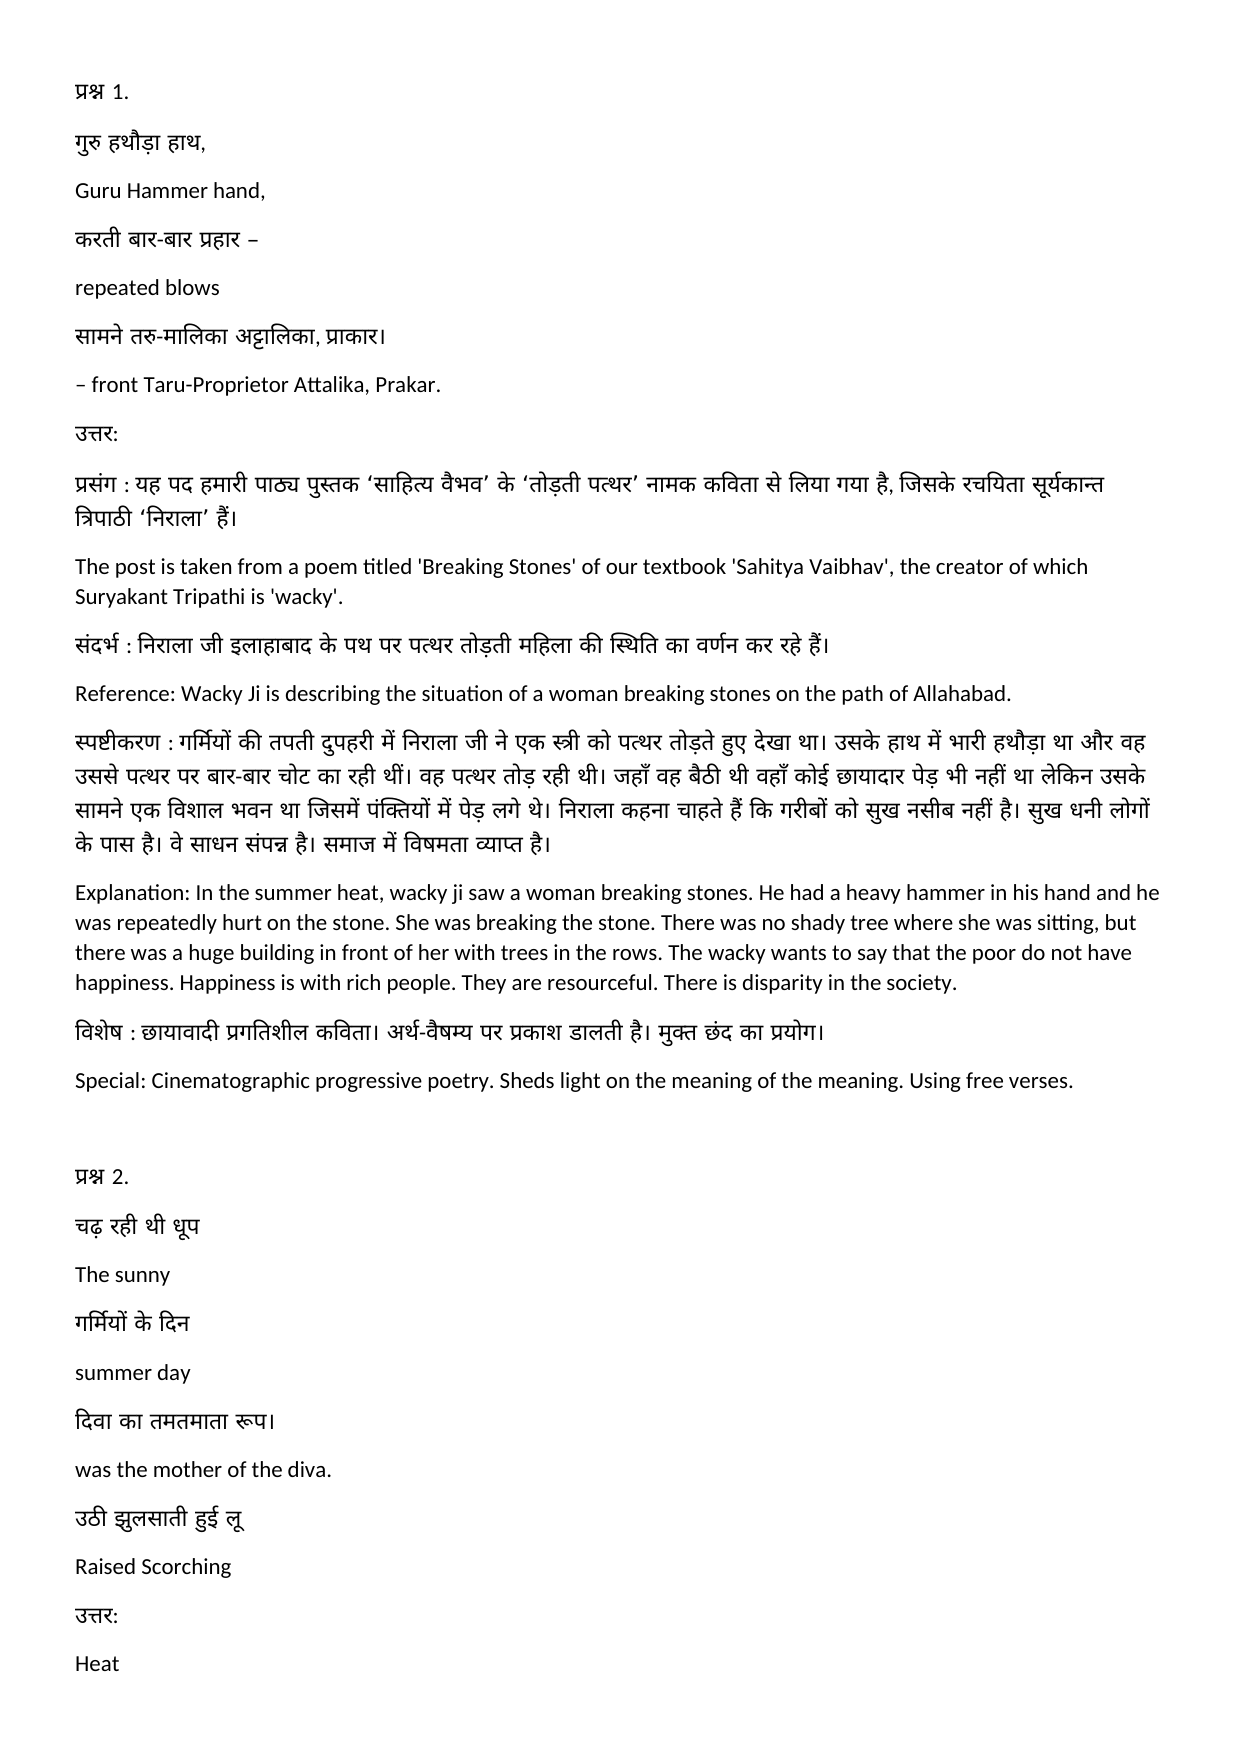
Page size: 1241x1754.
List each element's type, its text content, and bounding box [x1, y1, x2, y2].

text Reference: Wacky Ji is describing the situation of a woman breaking stones on the path of Allahabad. [75, 679, 1165, 707]
text Special: Cinematographic progressive poetry. Sheds light on the meaning of the meaning. Using free verses. [75, 1066, 1165, 1094]
text Guru Hammer hand, [75, 176, 1165, 204]
text संदर्भ : निराला जी इलाहाबाद के पथ पर पत्थर तोड़ती महिला की स्थिति का वर्णन कर रहे हैं। [75, 629, 1165, 660]
text दिवा का तमतमाता रूप। [75, 1404, 1165, 1436]
text Heat [75, 1649, 1165, 1678]
text उठी झुलसाती हुई लू [75, 1502, 1165, 1533]
text विशेष : छायावादी प्रगतिशील कविता। अर्थ-वैषम्य पर प्रकाश डालती है। मुक्त छंद का प्रयोग। [75, 1015, 1165, 1047]
text स्पष्टीकरण : गर्मियों की तपती दुपहरी में निराला जी ने एक स्त्री को पत्थर तोड़ते हुए देखा था। उसके हाथ में भारी हथौड़ा था और वह उससे पत्थर पर बार-बार चोट का रही थीं। वह पत्थर तोड़ रही थी। जहाँ वह बैठी थी वहाँ कोई छायादार पेड़ भी नहीं था लेकिन उसके सामने एक विशाल भवन था जिसमें पंक्तियों में पेड़ लगे थे। निराला कहना चाहते हैं कि गरीबों को सुख नसीब नहीं है। सुख धनी लोगों के पास है। वे साधन संपन्न है। समाज में विषमता व्याप्त है। [75, 726, 1165, 859]
text The sunny [75, 1260, 1165, 1288]
text गर्मियों के दिन [75, 1307, 1165, 1338]
text repeated blows [75, 273, 1165, 301]
text चढ़ रही थी धूप [75, 1210, 1165, 1241]
text The post is taken from a poem titled 'Breaking Stones' of our textbook 'Sahitya Vaibhav', the creator of which Suryakant Tripathi is 'wacky'. [75, 552, 1165, 610]
text उत्तर: [75, 1599, 1165, 1630]
text सामने तरु-मालिका अट्टालिका, प्राकार। [75, 320, 1165, 351]
text Raised Scorching [75, 1552, 1165, 1580]
text – front Taru-Proprietor Attalika, Prakar. [75, 370, 1165, 398]
text गुरु हथौड़ा हाथ, [75, 125, 1165, 157]
text प्रश्न 2. [75, 1159, 1165, 1191]
text करती बार-बार प्रहार – [75, 223, 1165, 254]
text उत्तर: [75, 417, 1165, 448]
text प्रसंग : यह पद हमारी पाठ्य पुस्तक ‘साहित्य वैभव’ के ‘तोड़ती पत्थर’ नामक कविता से लिया गया है, जिसके रचयिता सूर्यकान्त त्रिपाठी ‘निराला’ हैं। [75, 468, 1165, 533]
text प्रश्न 1. [75, 75, 1165, 106]
text Explanation: In the summer heat, wacky ji saw a woman breaking stones. He had a heavy hammer in his hand and he was repeatedly hurt on the stone. She was breaking the stone. There was no shady tree where she was sitting, but there was a huge building in front of her with trees in the rows. The wacky wants to say that the poor do not have happiness. Happiness is with rich people. They are resourceful. There is disparity in the society. [75, 878, 1165, 997]
text summer day [75, 1358, 1165, 1386]
text was the mother of the diva. [75, 1455, 1165, 1483]
